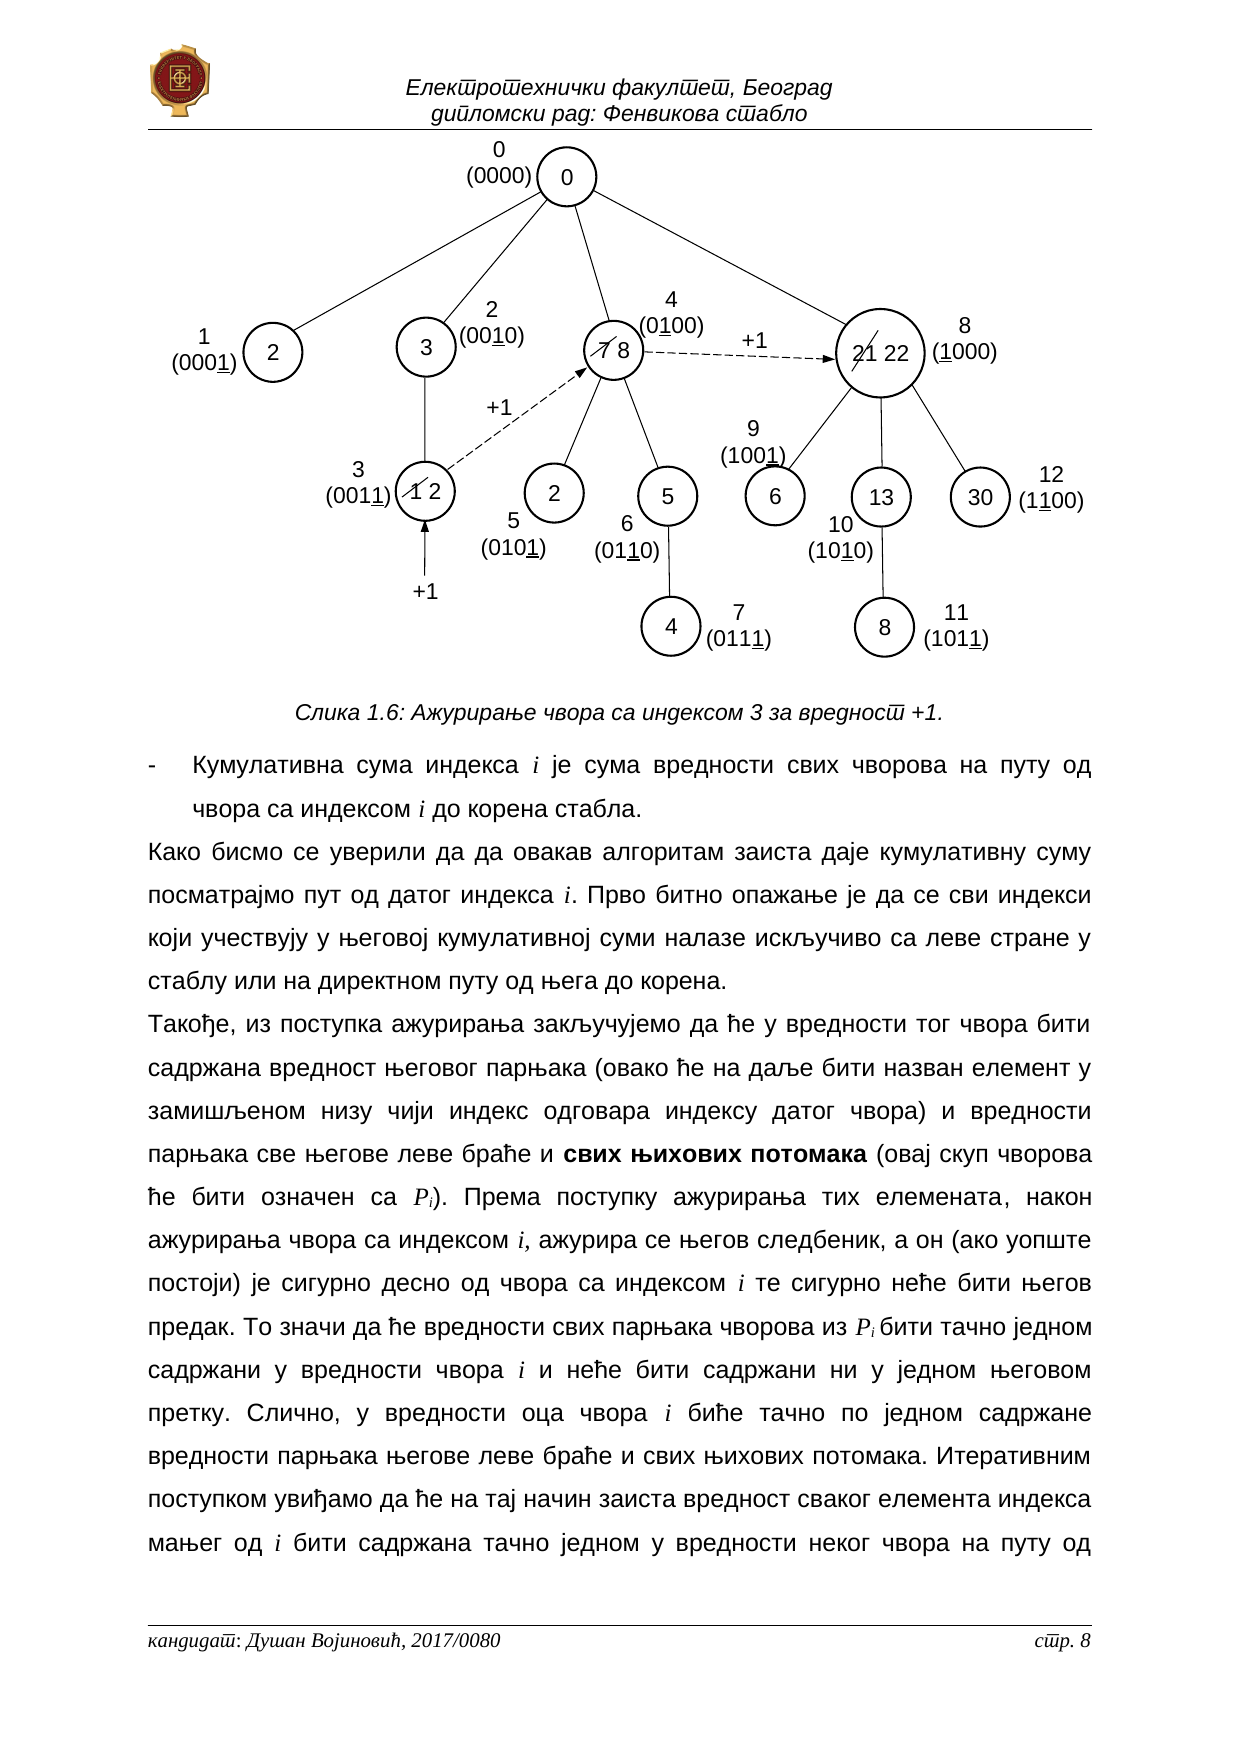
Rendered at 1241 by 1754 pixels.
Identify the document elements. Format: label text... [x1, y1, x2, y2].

list Кумулативна сума индекса i је сума вредности свих чворова на путу од чвора са индексом i до корена стабла. [148, 750, 1092, 822]
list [148, 1009, 1092, 1556]
text Слика 1.6: Ажурирање чвора са индексом 3 за вредност +1. [148, 698, 1092, 725]
list Како бисмо се уверили да да овакав алгоритам заиста даје кумулативну суму посматрајмо пут од датог индекса i. Прво битно опажање је да се сви индекси који учествују у његовој кумулативној суми налазе искључиво са леве стране у стаблу или на директном путу од њега до корена. [148, 837, 1092, 995]
picture [147, 42, 213, 119]
